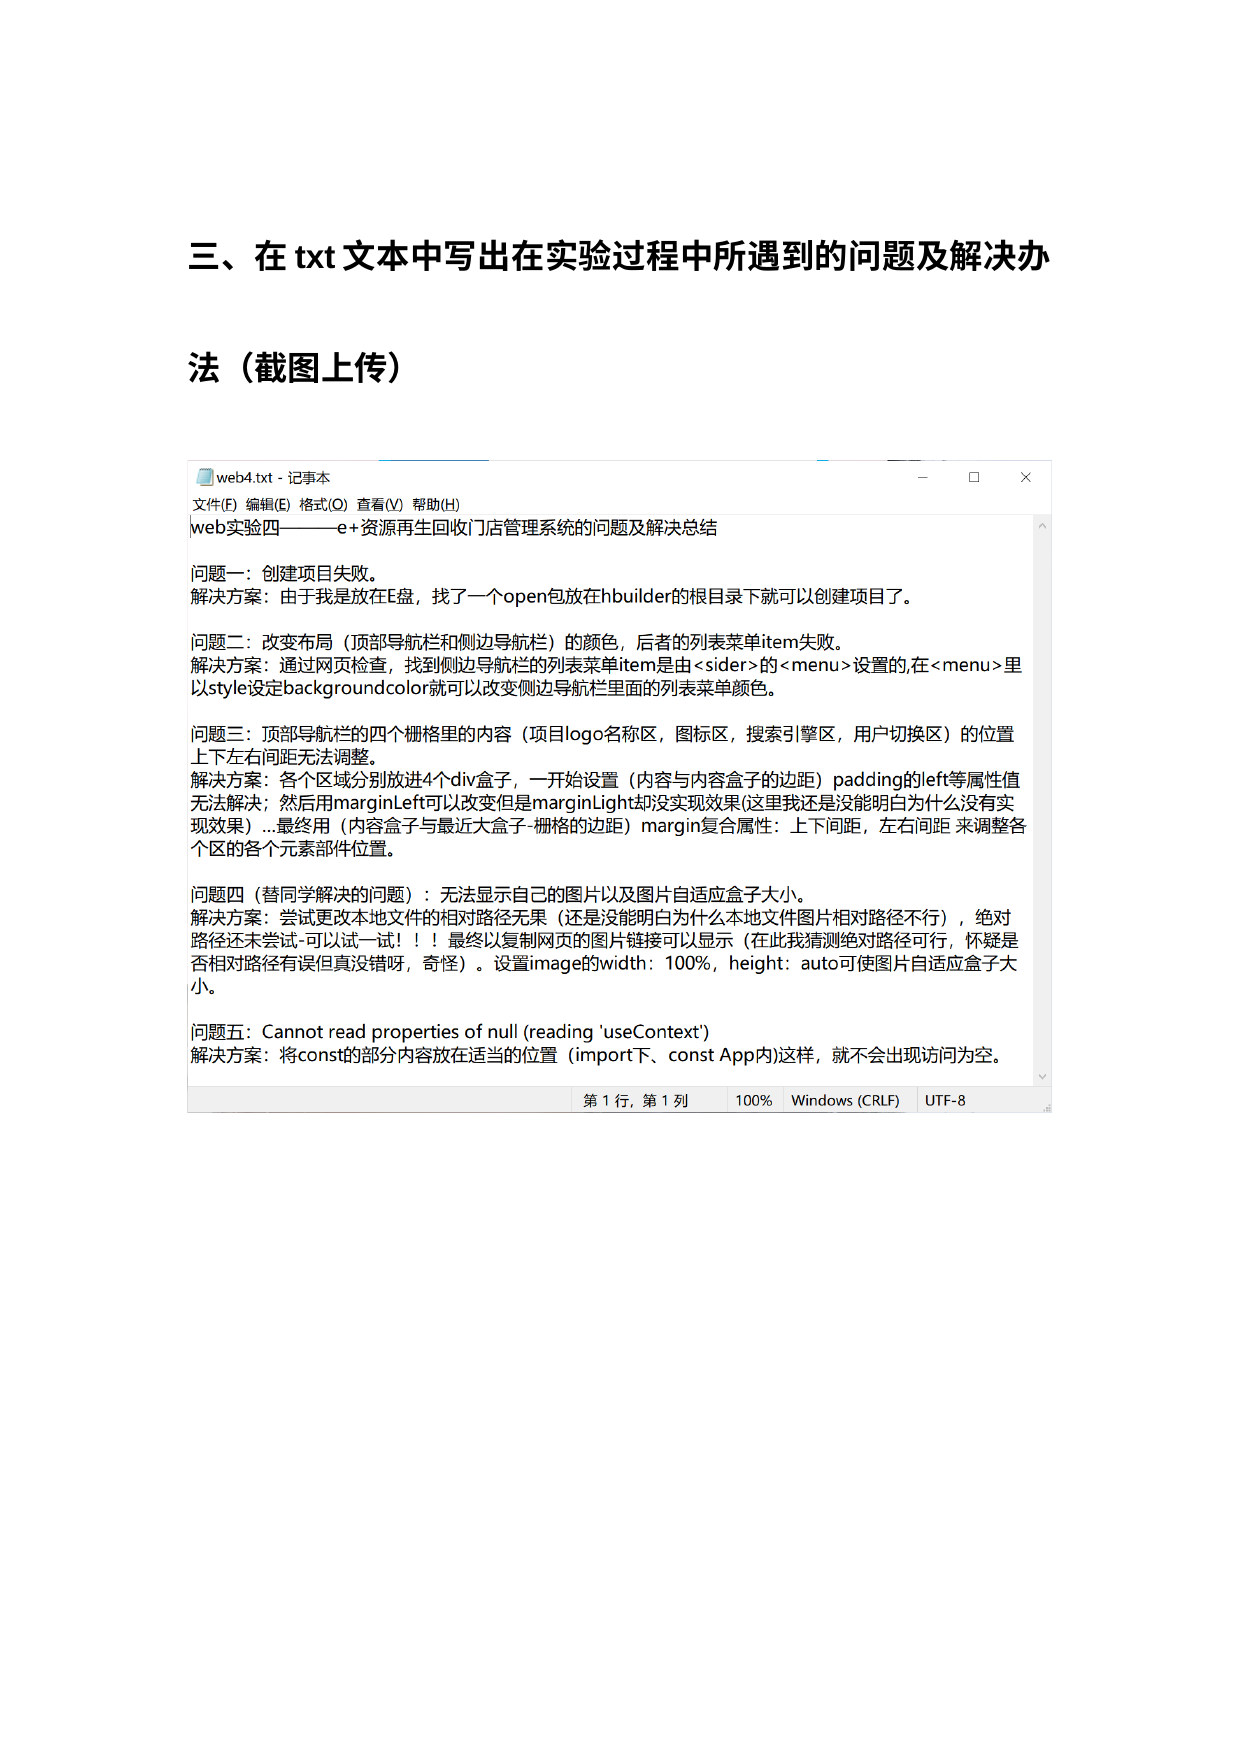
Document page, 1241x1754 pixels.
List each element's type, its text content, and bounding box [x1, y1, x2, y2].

subtitle 在txt文本中写出在实验过程中所遇到的问题及解决办法（截图上传） [187, 222, 1053, 398]
picture [187, 460, 1052, 1113]
